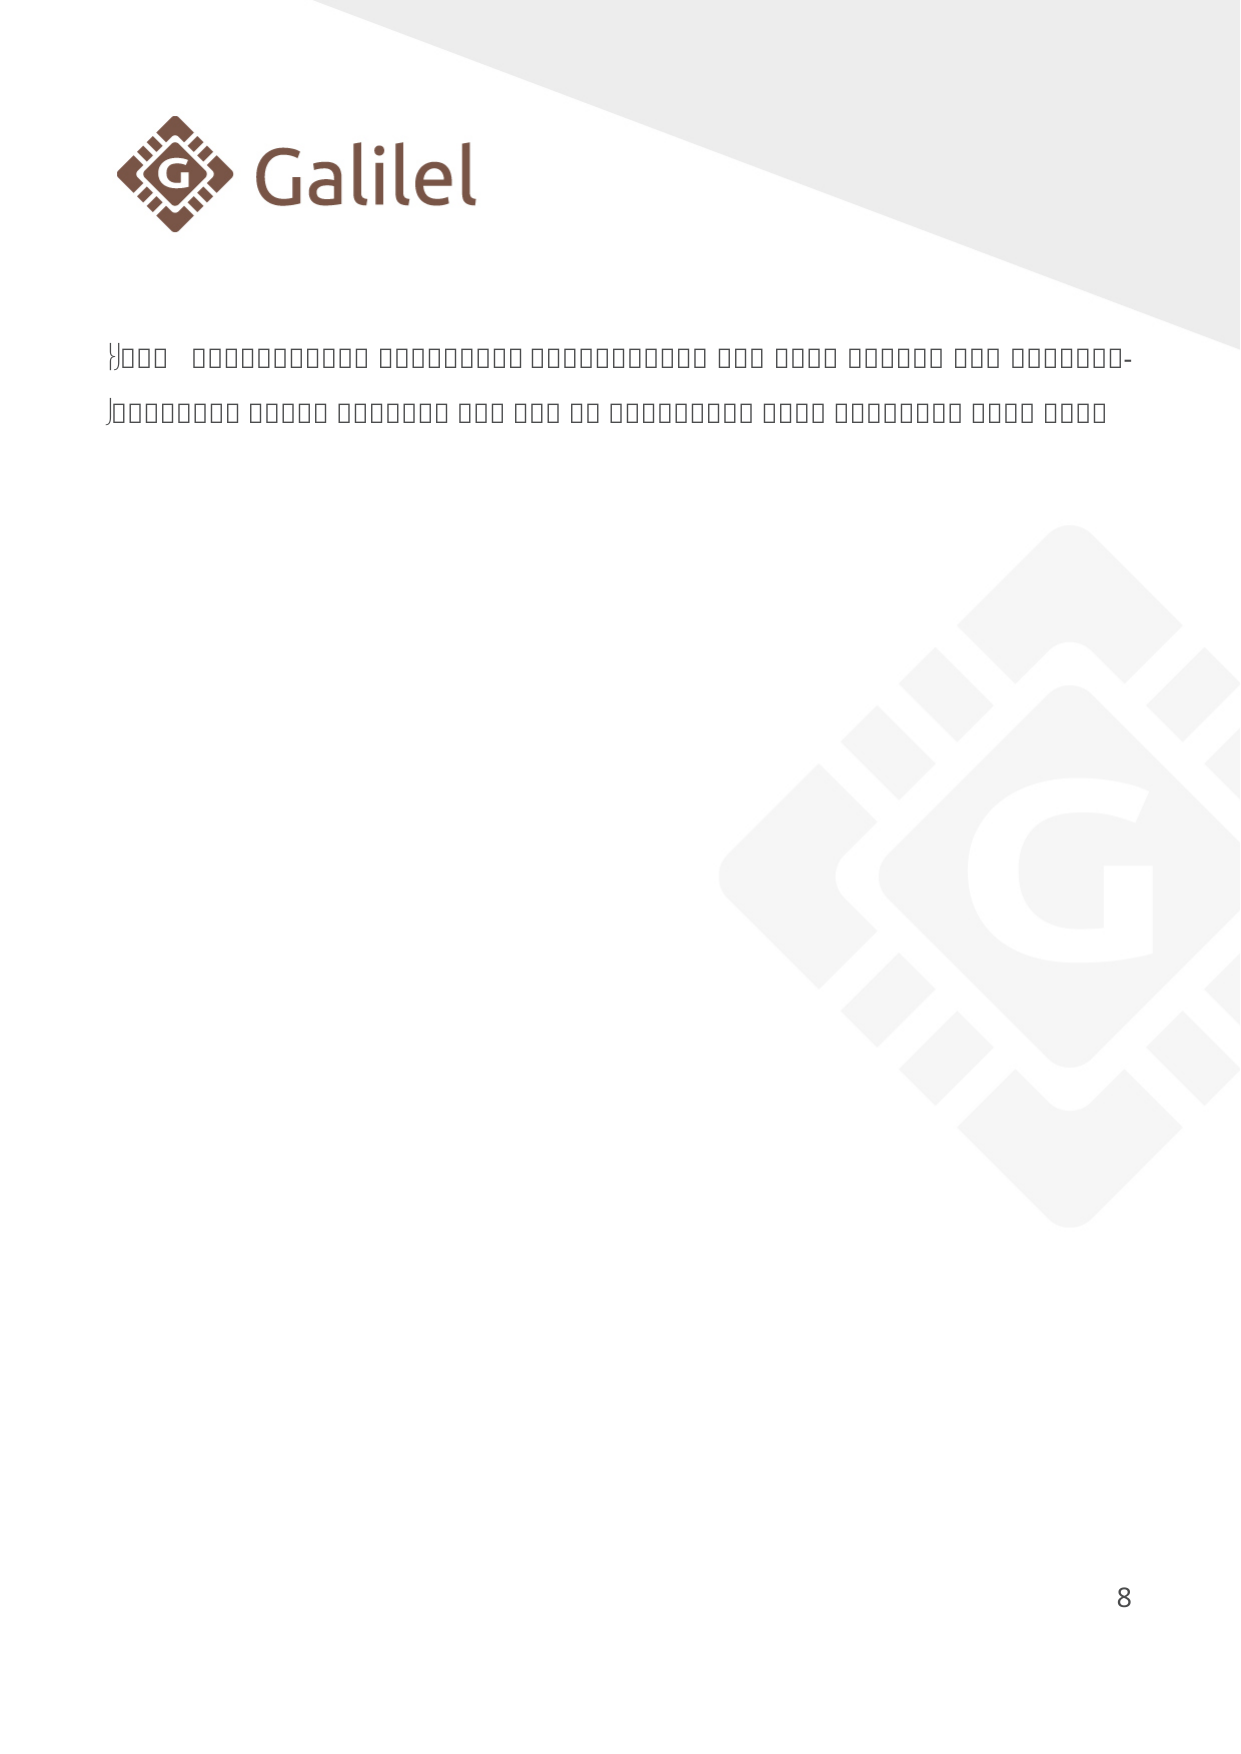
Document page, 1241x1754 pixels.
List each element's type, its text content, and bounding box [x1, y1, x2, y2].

picture [0, 0, 1241, 1754]
